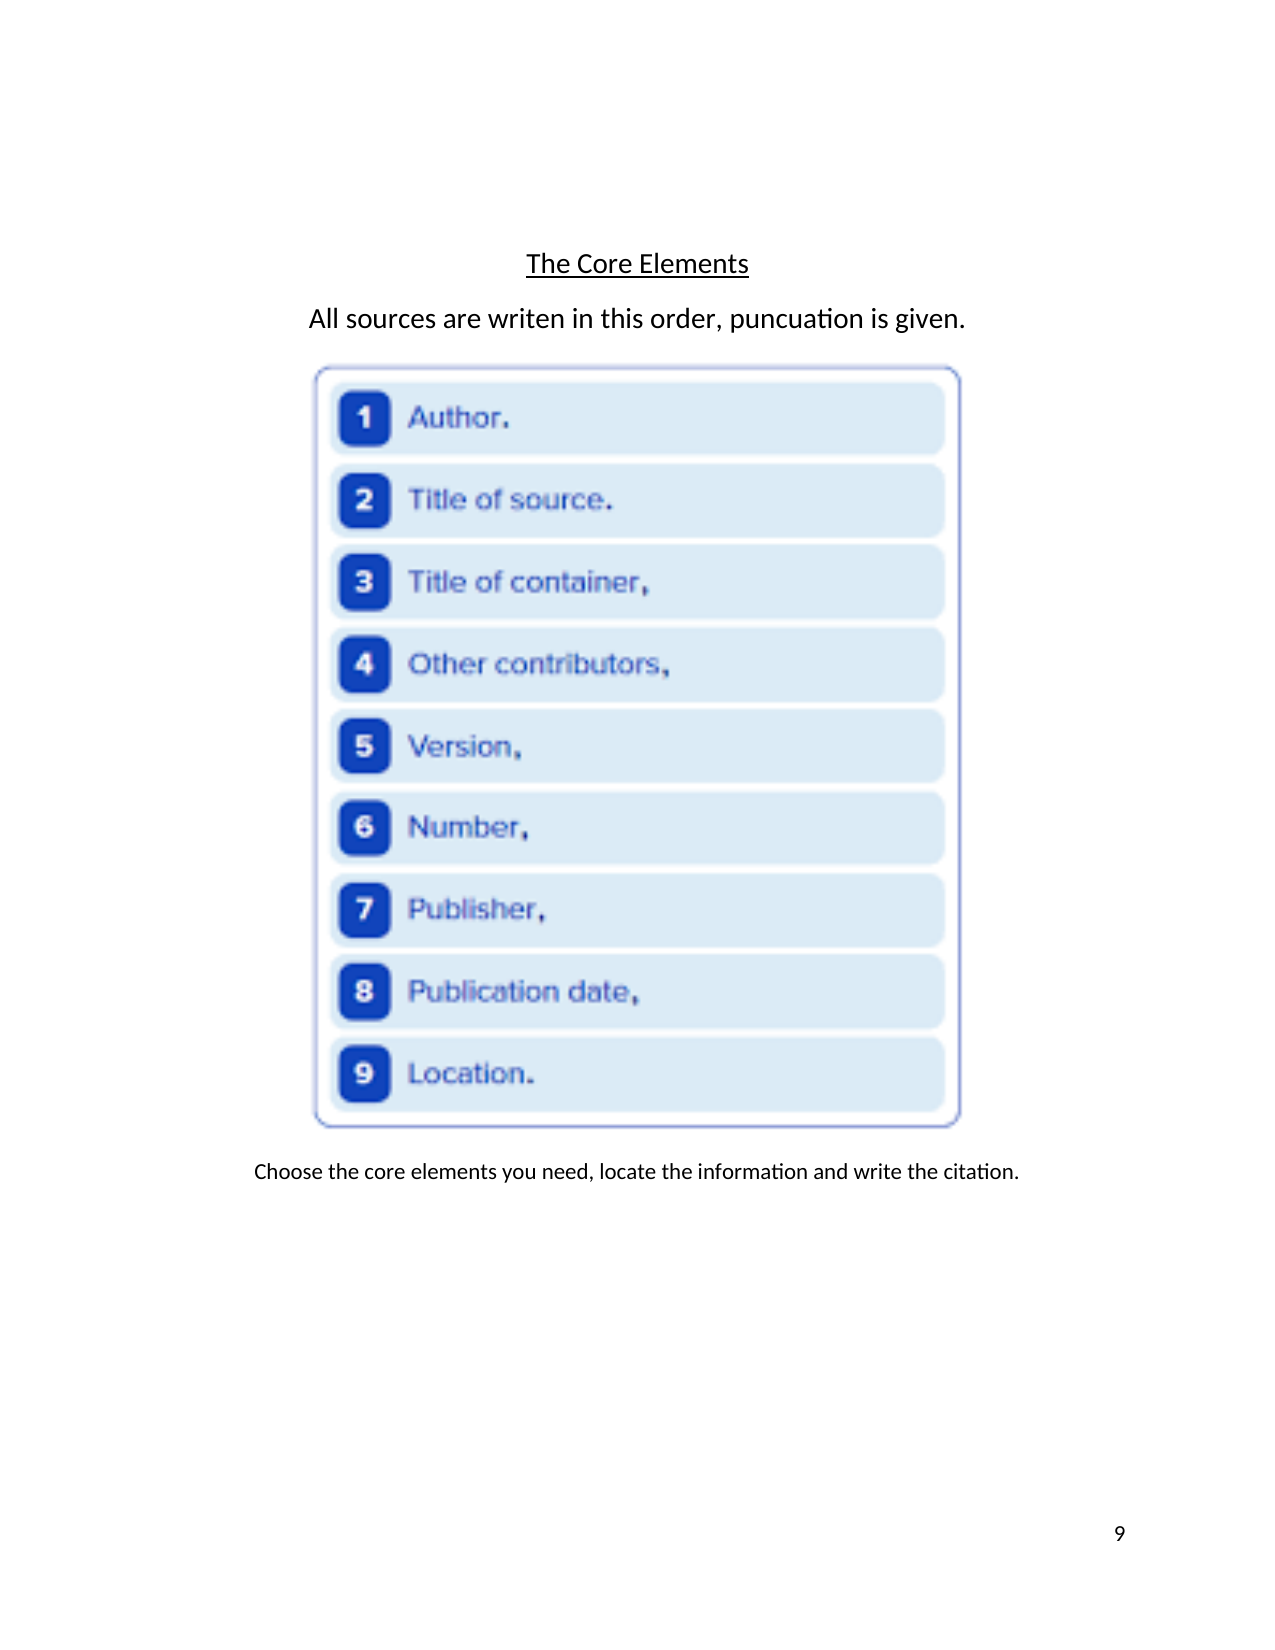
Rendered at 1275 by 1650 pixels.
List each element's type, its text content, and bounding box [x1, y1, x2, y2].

text Choose the core elements you need, locate the information and write the citation. [150, 1157, 1125, 1185]
text All sources are writen in this order, puncuation is given. [150, 301, 1125, 336]
text The Core Elements [150, 245, 1125, 281]
picture [303, 355, 972, 1139]
